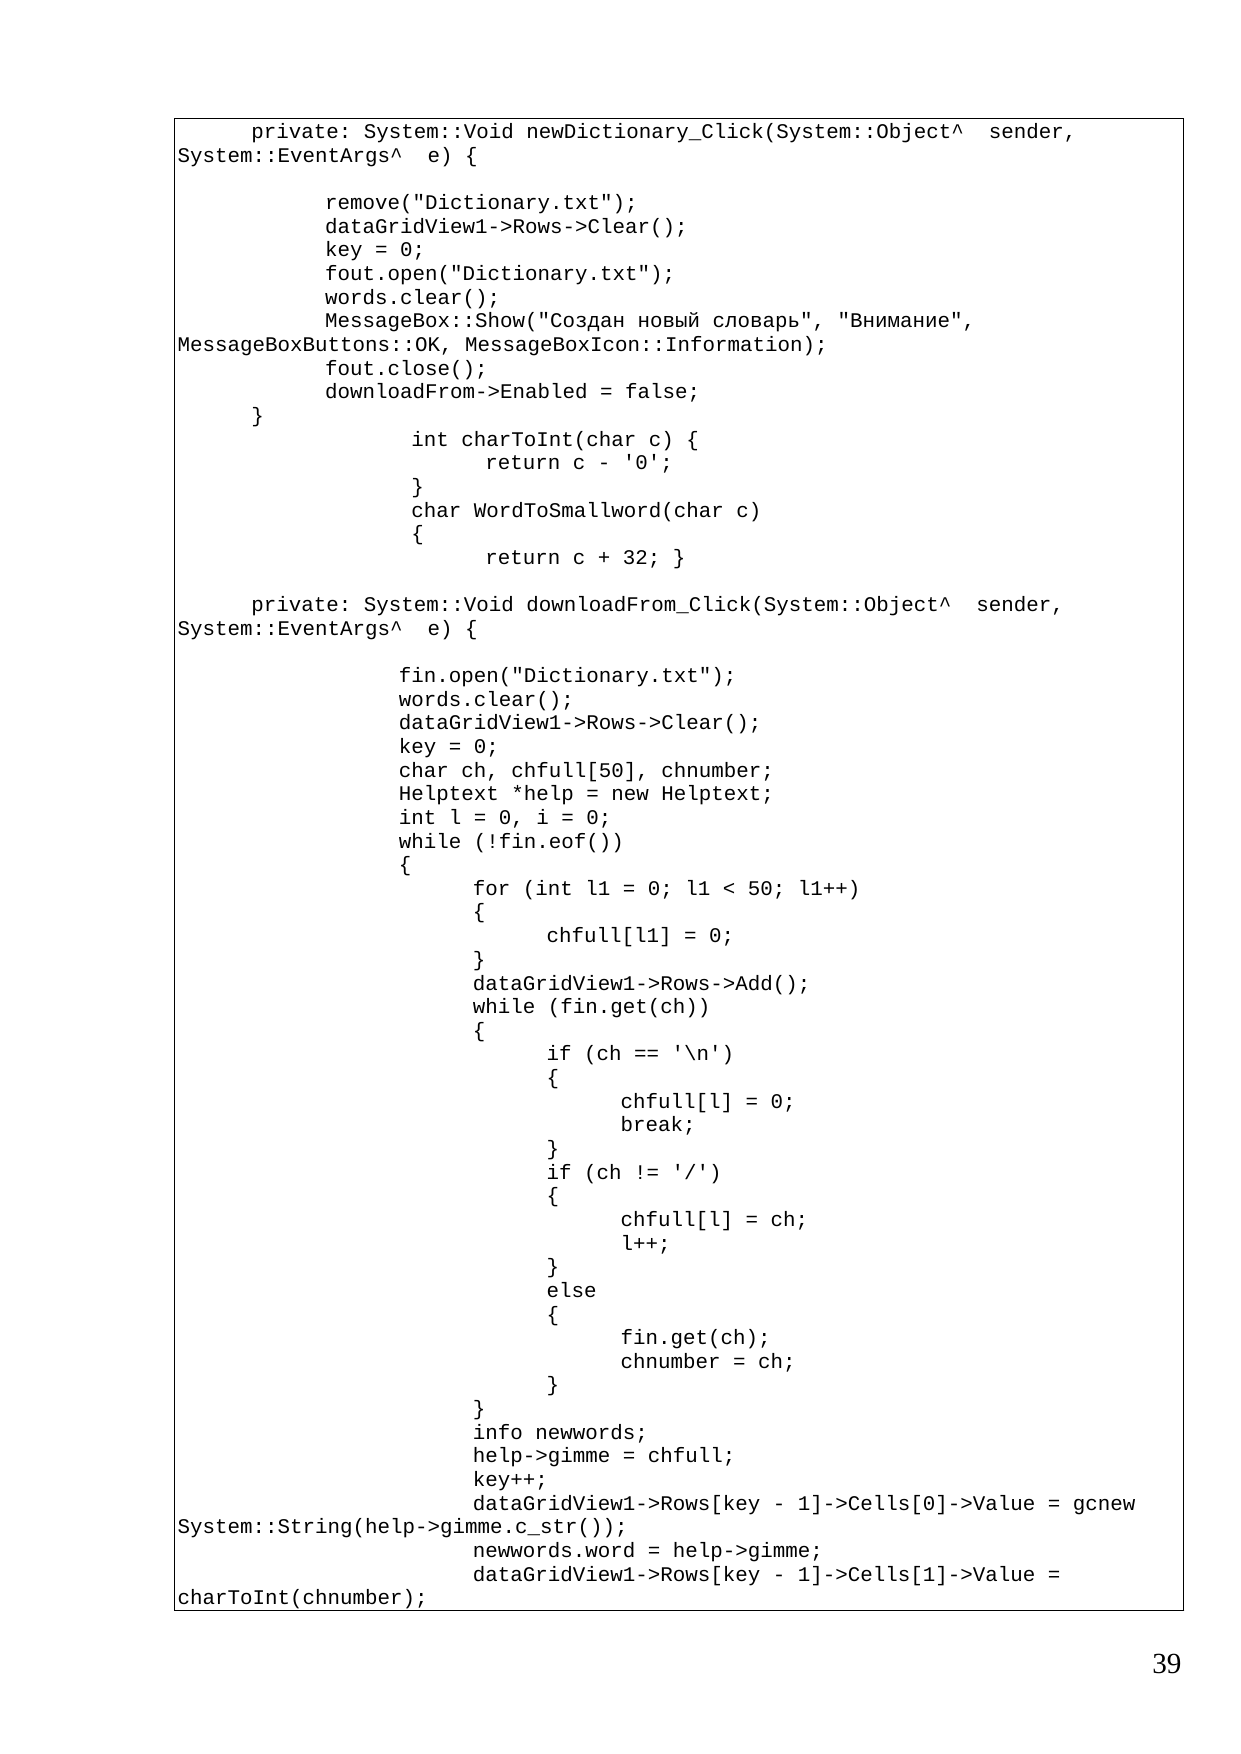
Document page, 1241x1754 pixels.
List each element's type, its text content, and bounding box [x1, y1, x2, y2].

text } [177, 1374, 1181, 1398]
text chfull[l] = 0; [177, 1091, 1181, 1114]
text } [177, 1256, 1181, 1280]
text info newwords; [177, 1422, 1181, 1445]
text char ch, chfull[50], chnumber; [177, 760, 1181, 783]
text words.clear(); [177, 689, 1181, 712]
text char WordToSmallword(char c) [177, 499, 1181, 523]
text while (fin.get(ch)) [177, 996, 1181, 1020]
text MessageBox::Show("Создан новый словарь", "Внимание", MessageBoxButtons::OK, MessageBoxIcon::Information); [177, 310, 1181, 358]
text fout.close(); [177, 358, 1181, 381]
text { [177, 854, 1181, 878]
text } [177, 405, 1181, 429]
text chfull[l] = ch; [177, 1209, 1181, 1233]
text { [177, 1303, 1181, 1327]
text words.clear(); [177, 287, 1181, 310]
text key = 0; [177, 736, 1181, 760]
text fin.get(ch); [177, 1327, 1181, 1351]
text dataGridView1->Rows->Clear(); [177, 712, 1181, 736]
text for (int l1 = 0; l1 < 50; l1++) [177, 878, 1181, 902]
text } [177, 1398, 1181, 1422]
text key = 0; [177, 239, 1181, 263]
text help->gimme = chfull; [177, 1445, 1181, 1469]
text { [177, 523, 1181, 547]
text remove("Dictionary.txt"); [177, 192, 1181, 216]
text fout.open("Dictionary.txt"); [177, 263, 1181, 287]
text key++; [177, 1469, 1181, 1493]
text } [177, 476, 1181, 499]
text } [177, 1138, 1181, 1162]
text { [177, 902, 1181, 925]
text if (ch != '/') [177, 1162, 1181, 1185]
text Helptext *help = new Helptext; [177, 783, 1181, 807]
text fin.open("Dictionary.txt"); [177, 665, 1181, 689]
text dataGridView1->Rows[key - 1]->Cells[0]->Value = gcnew System::String(help->gimme.c_str()); [177, 1493, 1181, 1540]
text dataGridView1->Rows[key - 1]->Cells[1]->Value = charToInt(chnumber); [177, 1564, 1181, 1610]
text } [177, 949, 1181, 972]
text int charToInt(char c) { [177, 429, 1181, 452]
text return c - '0'; [177, 452, 1181, 476]
text chfull[l1] = 0; [177, 925, 1181, 949]
text downloadFrom->Enabled = false; [177, 381, 1181, 405]
text l++; [177, 1233, 1181, 1256]
text else [177, 1280, 1181, 1303]
text newwords.word = help->gimme; [177, 1540, 1181, 1564]
text return c + 32; } [177, 547, 1181, 571]
text { [177, 1067, 1181, 1091]
text private: System::Void downloadFrom_Click(System::Object^ sender, System::EventArgs^ e) { [177, 594, 1181, 641]
text chnumber = ch; [177, 1351, 1181, 1374]
text { [177, 1020, 1181, 1043]
text { [177, 1185, 1181, 1209]
text break; [177, 1114, 1181, 1138]
text if (ch == '\n') [177, 1043, 1181, 1067]
text private: System::Void newDictionary_Click(System::Object^ sender, System::EventArgs^ e) { [175, 119, 1183, 168]
text dataGridView1->Rows->Clear(); [177, 216, 1181, 239]
text while (!fin.eof()) [177, 831, 1181, 854]
text int l = 0, i = 0; [177, 807, 1181, 831]
text dataGridView1->Rows->Add(); [177, 972, 1181, 996]
